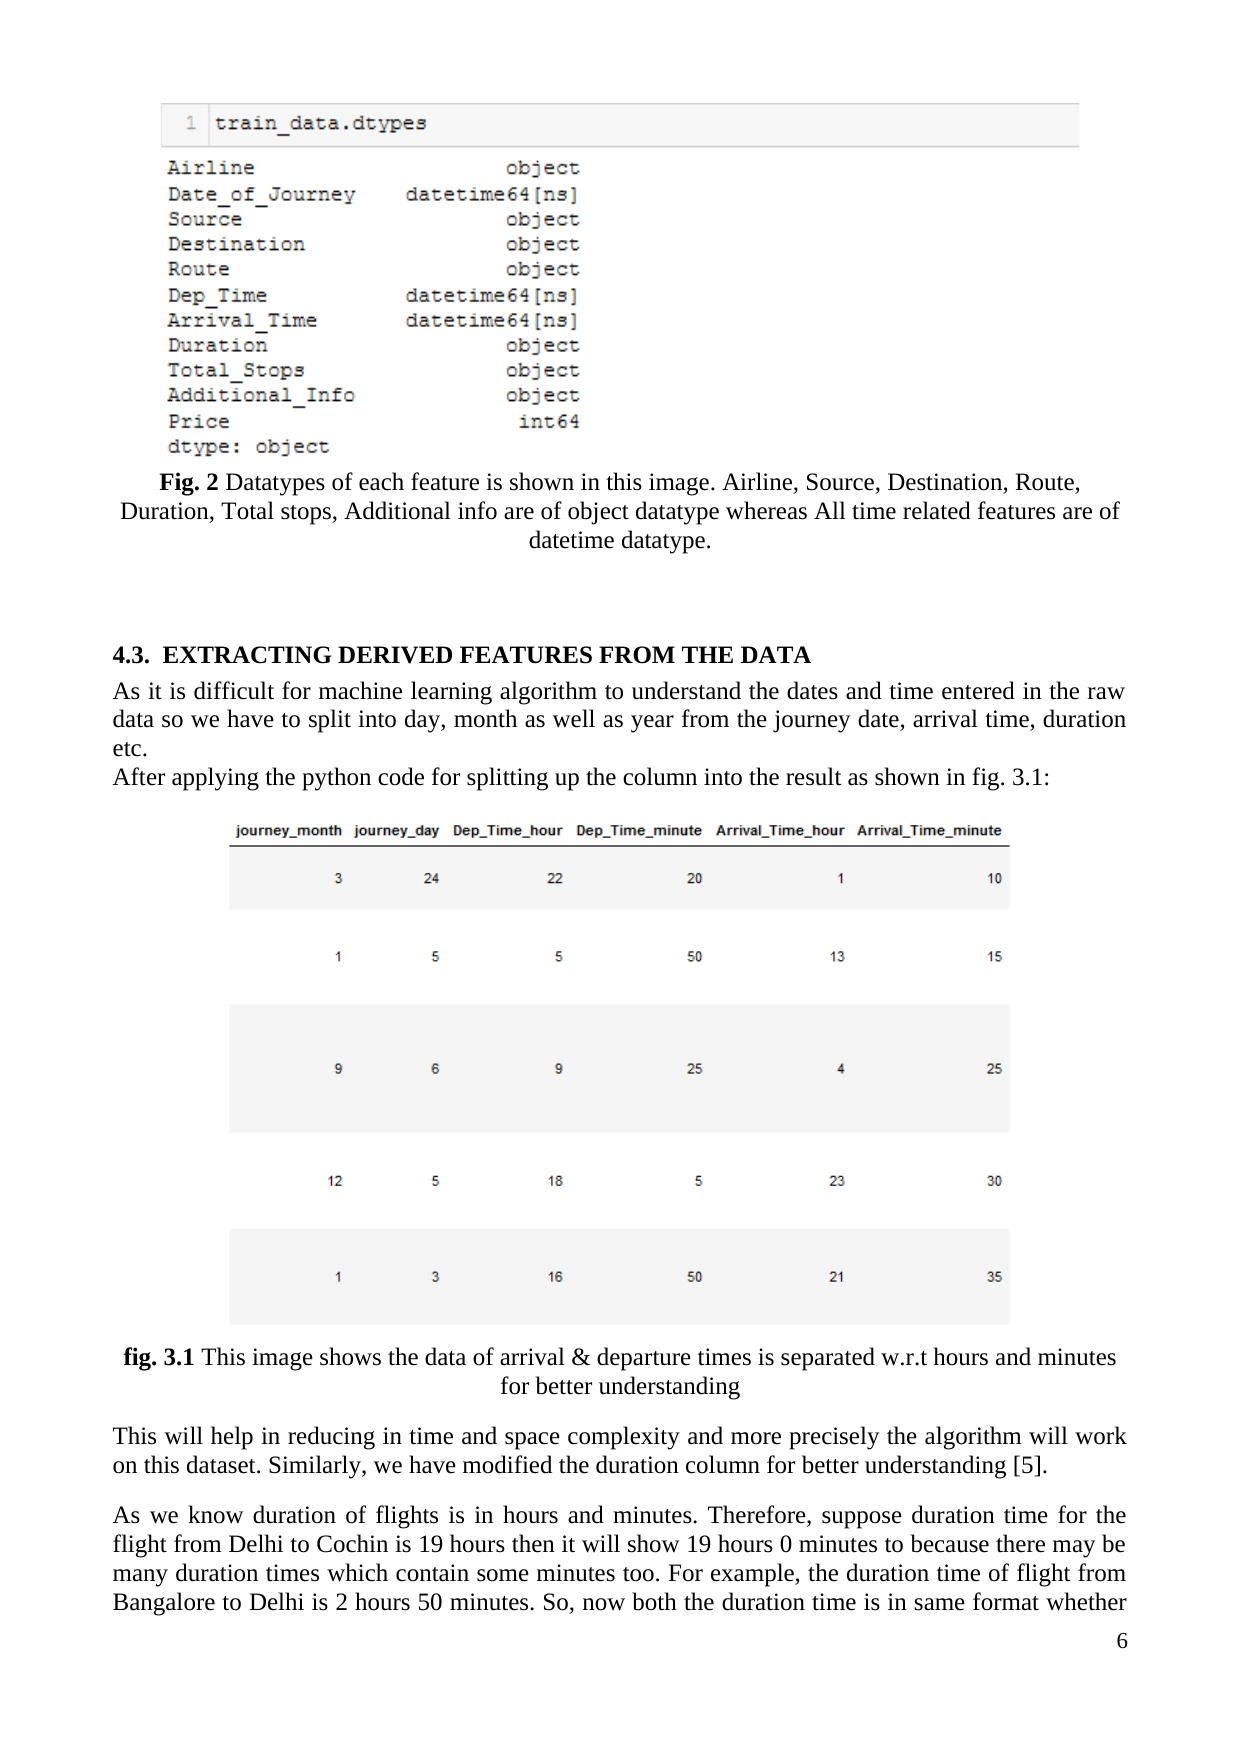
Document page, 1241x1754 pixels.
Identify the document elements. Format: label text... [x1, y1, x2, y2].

text This will help in reducing in time and space complexity and more precisely the algorithm will work on this dataset. Similarly, we have modified the duration column for better understanding [5]. [112, 1421, 1128, 1479]
text As it is difficult for machine learning algorithm to understand the dates and time entered in the raw data so we have to split into day, month as well as year from the journey date, arrival time, duration etc. [112, 676, 1128, 762]
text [112, 1500, 1128, 1615]
text 4.3. EXTRACTING DERIVED FEATURES FROM THE DATA [112, 640, 1128, 668]
text After applying the python code for splitting up the column into the result as shown in fig. 3.1: [112, 762, 1128, 791]
text Fig. 2 Datatypes of each feature is shown in this image. Airline, Source, Destination, Route, Duration, Total stops, Additional info are of object datatype whereas All time related features are of datetime datatype. [112, 467, 1128, 553]
picture [160, 103, 1080, 468]
picture [229, 819, 1011, 1326]
text fig. 3.1 This image shows the data of arrival & departure times is separated w.r.t hours and minutes for better understanding [112, 1342, 1128, 1400]
